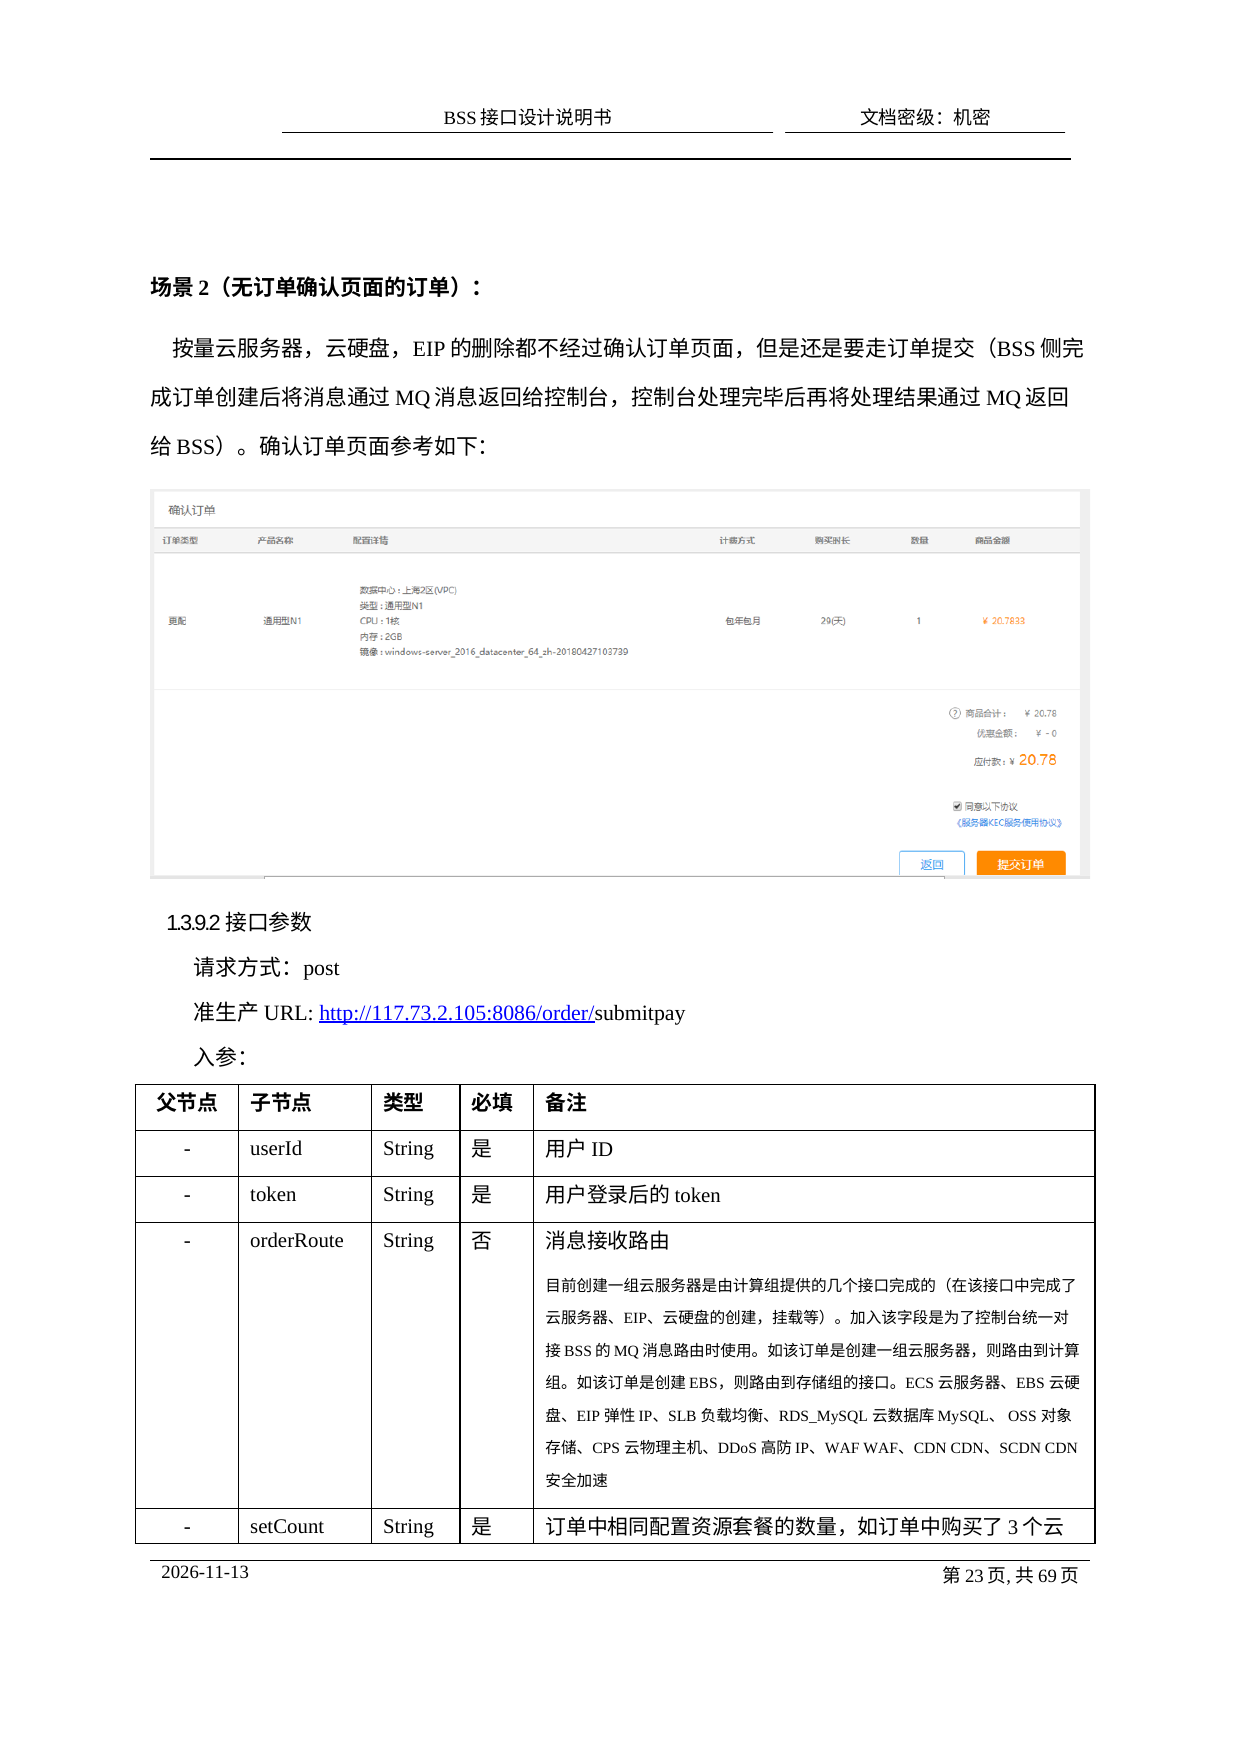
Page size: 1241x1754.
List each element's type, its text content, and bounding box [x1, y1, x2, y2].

table_header 子节点 [239, 1085, 371, 1130]
table_cell 用户登录后的token [534, 1177, 1094, 1222]
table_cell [534, 1509, 1094, 1543]
table_cell - [136, 1509, 238, 1543]
text 按量云服务器，云硬盘，EIP的删除都不经过确认订单页面，但是还是要走订单提交（BSS侧完成订单创建后将消息通过MQ消息返回给控制台，控制台处理完毕后再将处理结果通过MQ返回给BSS）。确认订单页面参考如下： [150, 331, 1090, 461]
text 场景2（无订单确认页面的订单）： [150, 270, 1090, 302]
table_cell String [372, 1177, 459, 1222]
table_cell - [136, 1131, 238, 1176]
table_header 父节点 [136, 1085, 238, 1130]
table_cell 用户ID [534, 1131, 1094, 1176]
table_cell userId [239, 1131, 371, 1176]
table_cell 消息接收路由 目前创建一组云服务器是由计算组提供的几个接口完成的（在该接口中完成了云服务器、EIP、云硬盘的创建，挂载等）。加入该字段是为了控制台统一对接BSS的MQ消息路由时使用。如该订单是创建一组云服务器，则路由到计算组。如该订单是创建EBS，则路由到存储组的接口。ECS 云服务器、EBS 云硬盘、EIP 弹性IP、SLB 负载均衡、RDS_MySQL 云数据库MySQL、 OSS 对象存储、CPS 云物理主机、DDoS 高防IP、WAF WAF、CDN CDN、SCDN CDN安全加速 [534, 1223, 1094, 1508]
table_header 必填 [461, 1085, 533, 1130]
table_cell 是 [461, 1131, 533, 1176]
table_cell - [136, 1177, 238, 1222]
table_cell String [372, 1509, 459, 1543]
subtitle 接口参数 [166, 904, 1090, 937]
picture [150, 489, 1091, 879]
table_cell - [136, 1223, 238, 1508]
table_header 备注 [534, 1085, 1094, 1130]
table_header 类型 [372, 1085, 459, 1130]
table_cell orderRoute [239, 1223, 371, 1508]
text 入参： [150, 1039, 1090, 1072]
table_cell 否 [461, 1223, 533, 1508]
text 请求方式：post [150, 949, 1090, 982]
table_cell String [372, 1131, 459, 1176]
table_cell token [239, 1177, 371, 1222]
table_cell 是 [461, 1509, 533, 1543]
table_cell setCount [239, 1509, 371, 1543]
table_cell String [372, 1223, 459, 1508]
table_cell 是 [461, 1177, 533, 1222]
text 准生产URL: http://117.73.2.105:8086/order/submitpay [150, 994, 1090, 1027]
